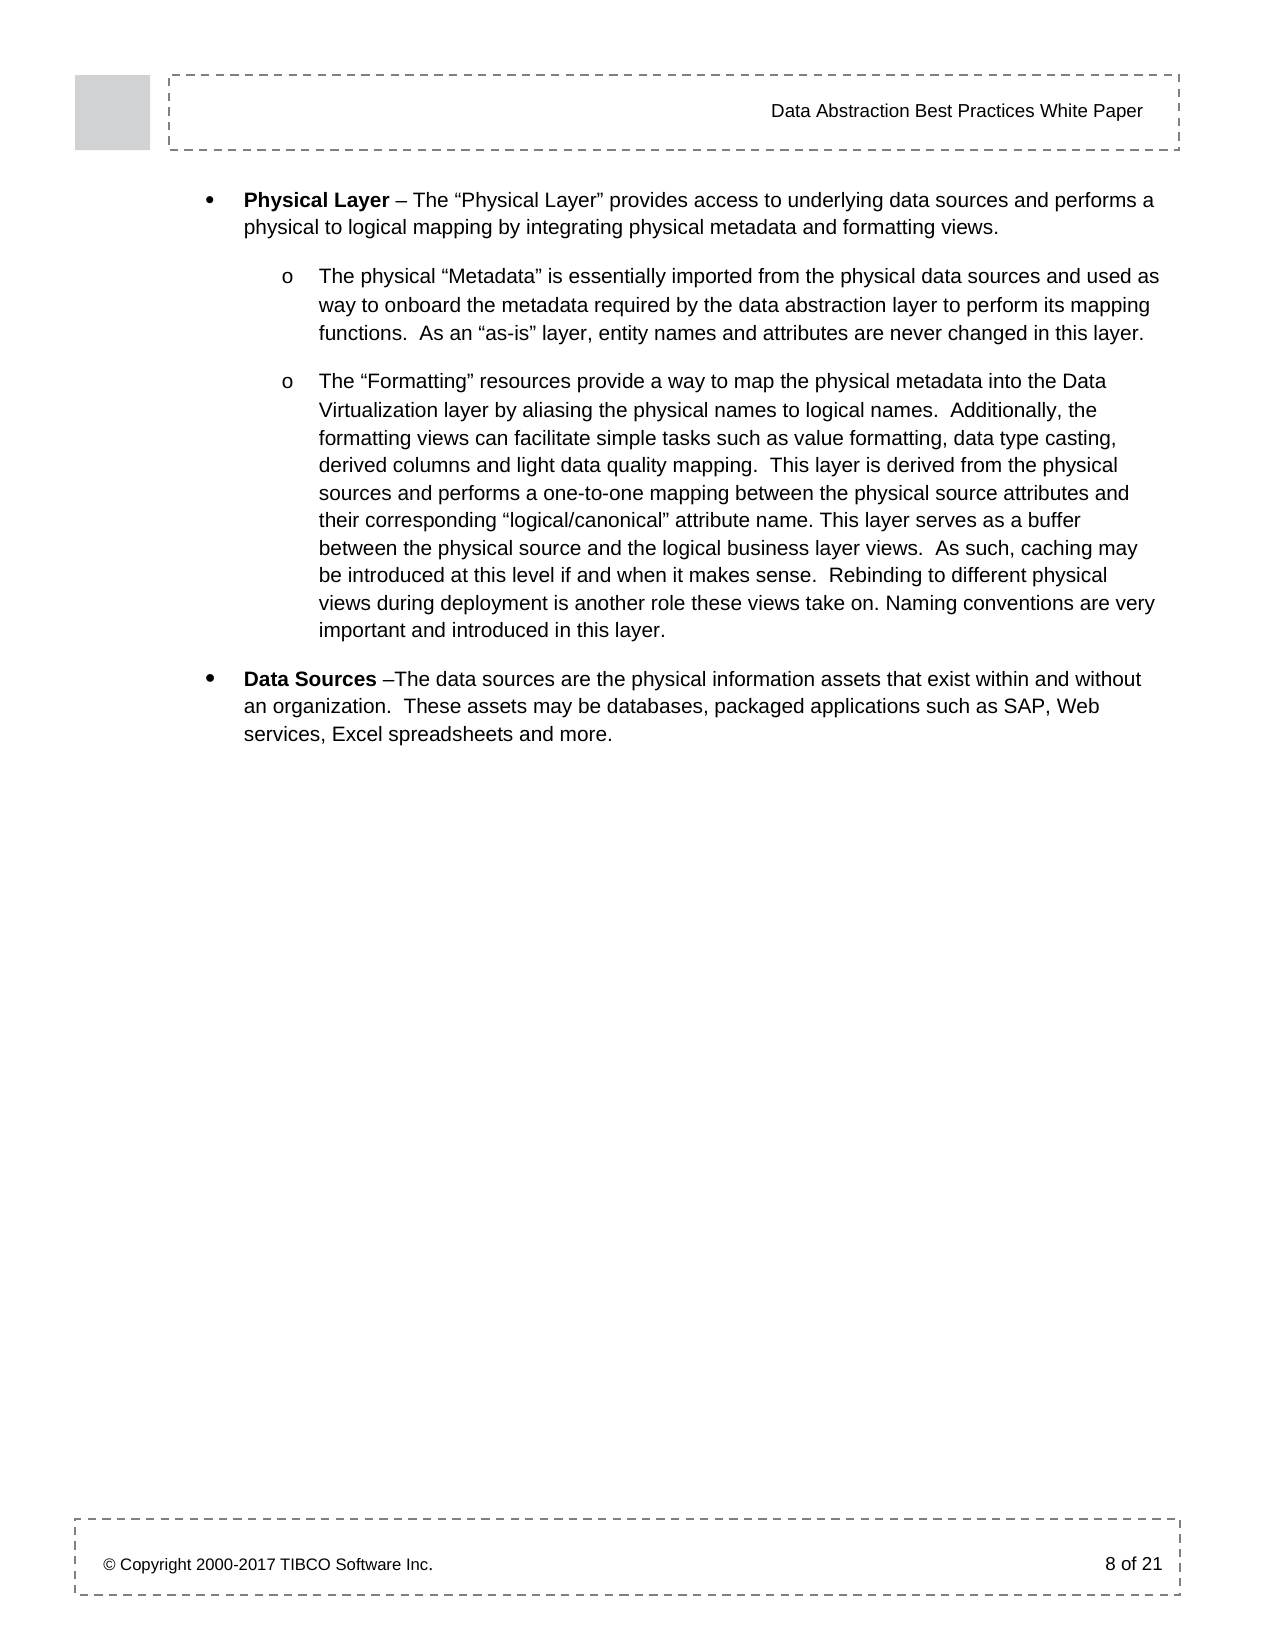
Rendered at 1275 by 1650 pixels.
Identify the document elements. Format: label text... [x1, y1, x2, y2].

list Data Sources –The data sources are the physical information assets that exist within and without an organization. These assets may be databases, packaged applications such as SAP, Web services, Excel spreadsheets and more. [206, 666, 1161, 746]
list The “Formatting” resources provide a way to map the physical metadata into the Data Virtualization layer by aliasing the physical names to logical names. Additionally, the formatting views can facilitate simple tasks such as value formatting, data type casting, derived columns and light data quality mapping. This layer is derived from the physical sources and performs a one-to-one mapping between the physical source attributes and their corresponding “logical/canonical” attribute name. This layer serves as a buffer between the physical source and the logical business layer views. As such, caching may be introduced at this level if and when it makes sense. Rebinding to different physical views during deployment is another role these views take on. Naming conventions are very important and introduced in this layer. [281, 369, 1161, 642]
list The physical “Metadata” is essentially imported from the physical data sources and used as way to onboard the metadata required by the data abstraction layer to perform its mapping functions. As an “as-is” layer, entity names and attributes are never changed in this layer. [281, 263, 1161, 344]
list Physical Layer – The “Physical Layer” provides access to underlying data sources and performs a physical to logical mapping by integrating physical metadata and formatting views. [206, 187, 1161, 239]
